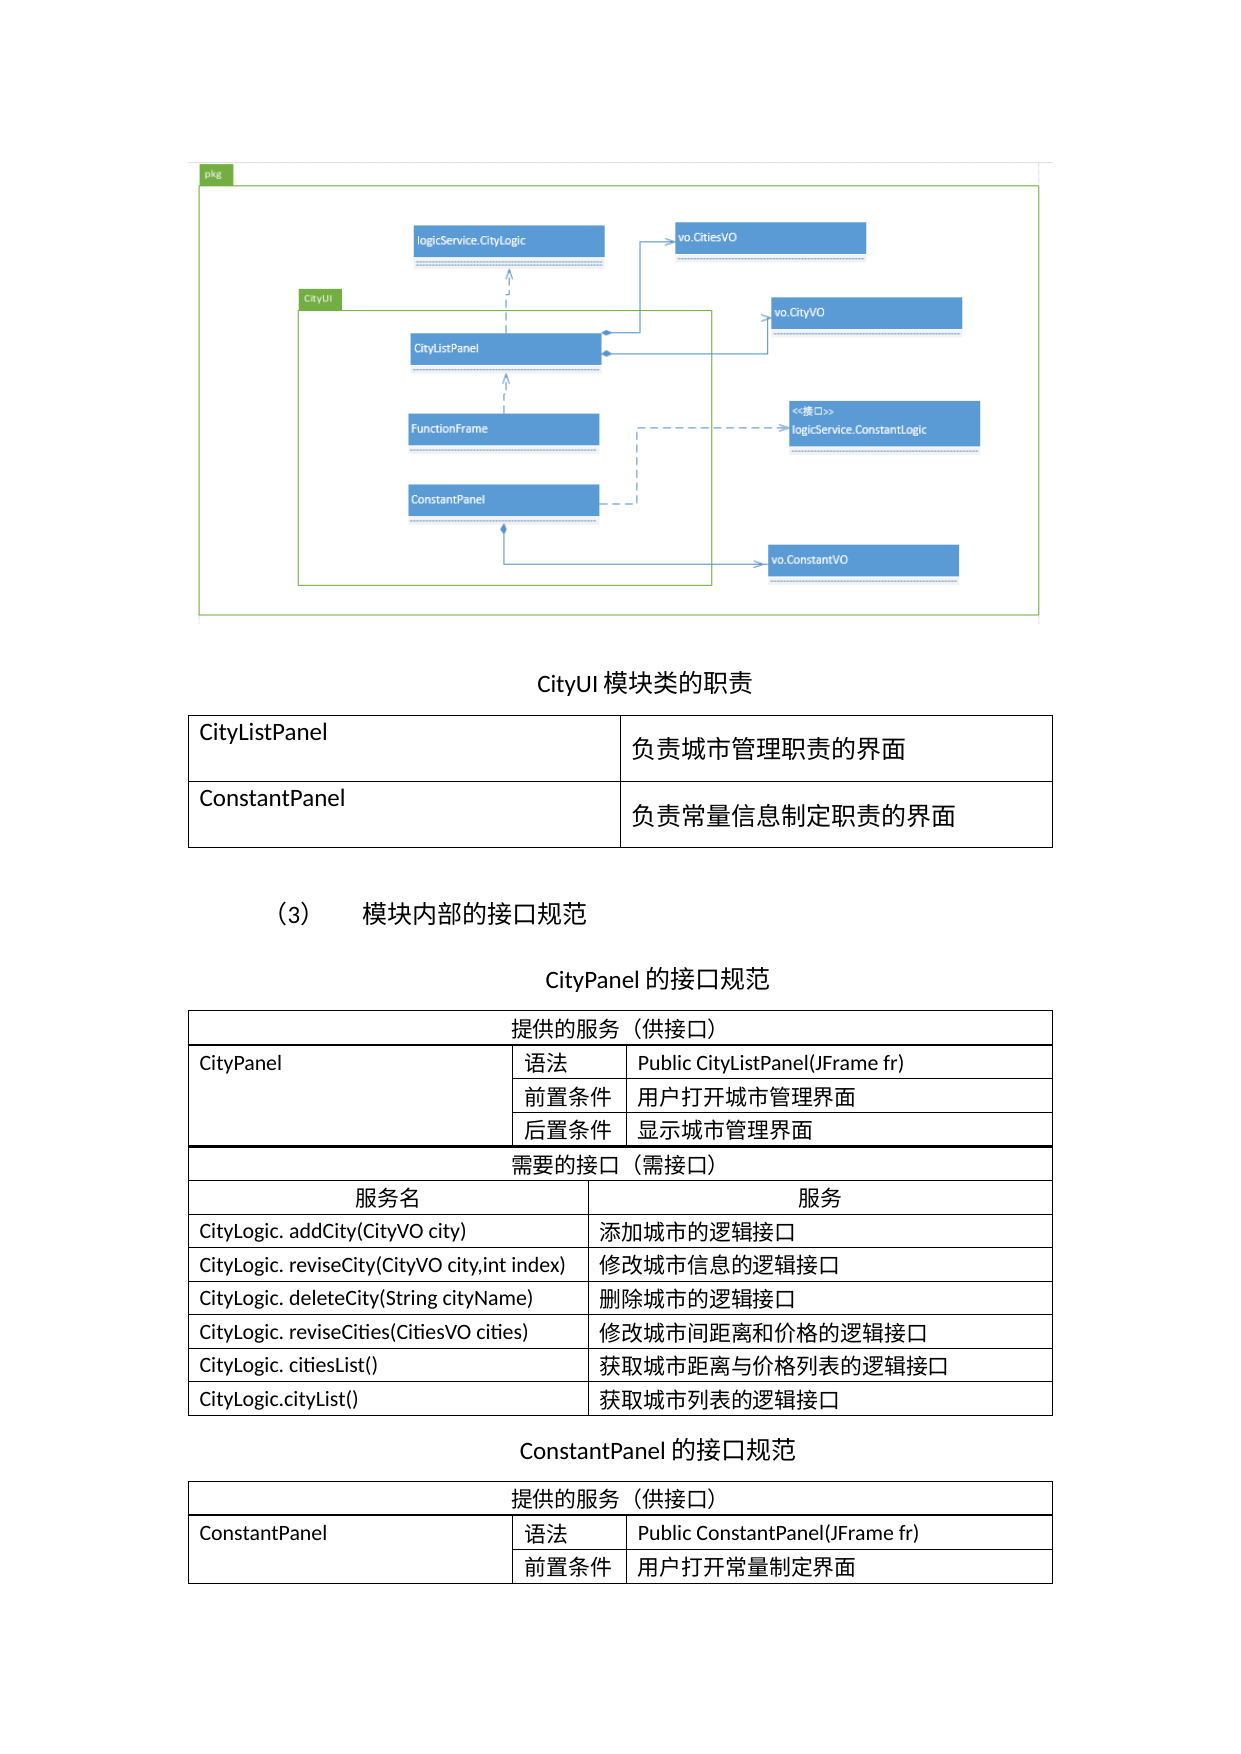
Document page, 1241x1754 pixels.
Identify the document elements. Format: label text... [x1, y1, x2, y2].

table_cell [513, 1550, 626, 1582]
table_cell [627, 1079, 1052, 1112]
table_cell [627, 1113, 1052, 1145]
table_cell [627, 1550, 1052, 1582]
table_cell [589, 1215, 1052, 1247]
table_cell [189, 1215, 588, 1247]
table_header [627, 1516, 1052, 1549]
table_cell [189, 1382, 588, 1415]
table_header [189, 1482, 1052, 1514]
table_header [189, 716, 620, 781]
list ConstantPanel的接口规范 [262, 1416, 1053, 1481]
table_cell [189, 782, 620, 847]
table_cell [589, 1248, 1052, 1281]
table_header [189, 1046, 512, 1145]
text 模块内部的接口规范 [262, 880, 1053, 945]
text CityUI模块类的职责 [187, 649, 1053, 714]
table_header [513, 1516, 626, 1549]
list CityPanel的接口规范 [262, 945, 1053, 1010]
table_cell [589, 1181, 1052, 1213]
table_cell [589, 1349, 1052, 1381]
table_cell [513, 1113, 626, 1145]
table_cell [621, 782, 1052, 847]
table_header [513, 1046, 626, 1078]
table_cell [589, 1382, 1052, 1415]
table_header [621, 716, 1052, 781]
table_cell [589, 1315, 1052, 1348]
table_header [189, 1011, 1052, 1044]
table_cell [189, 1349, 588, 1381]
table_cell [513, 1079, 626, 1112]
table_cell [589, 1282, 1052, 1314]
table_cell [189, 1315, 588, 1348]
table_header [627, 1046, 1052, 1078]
picture [187, 162, 1053, 624]
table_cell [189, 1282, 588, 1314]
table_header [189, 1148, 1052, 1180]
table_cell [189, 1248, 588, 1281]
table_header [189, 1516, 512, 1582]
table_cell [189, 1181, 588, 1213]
